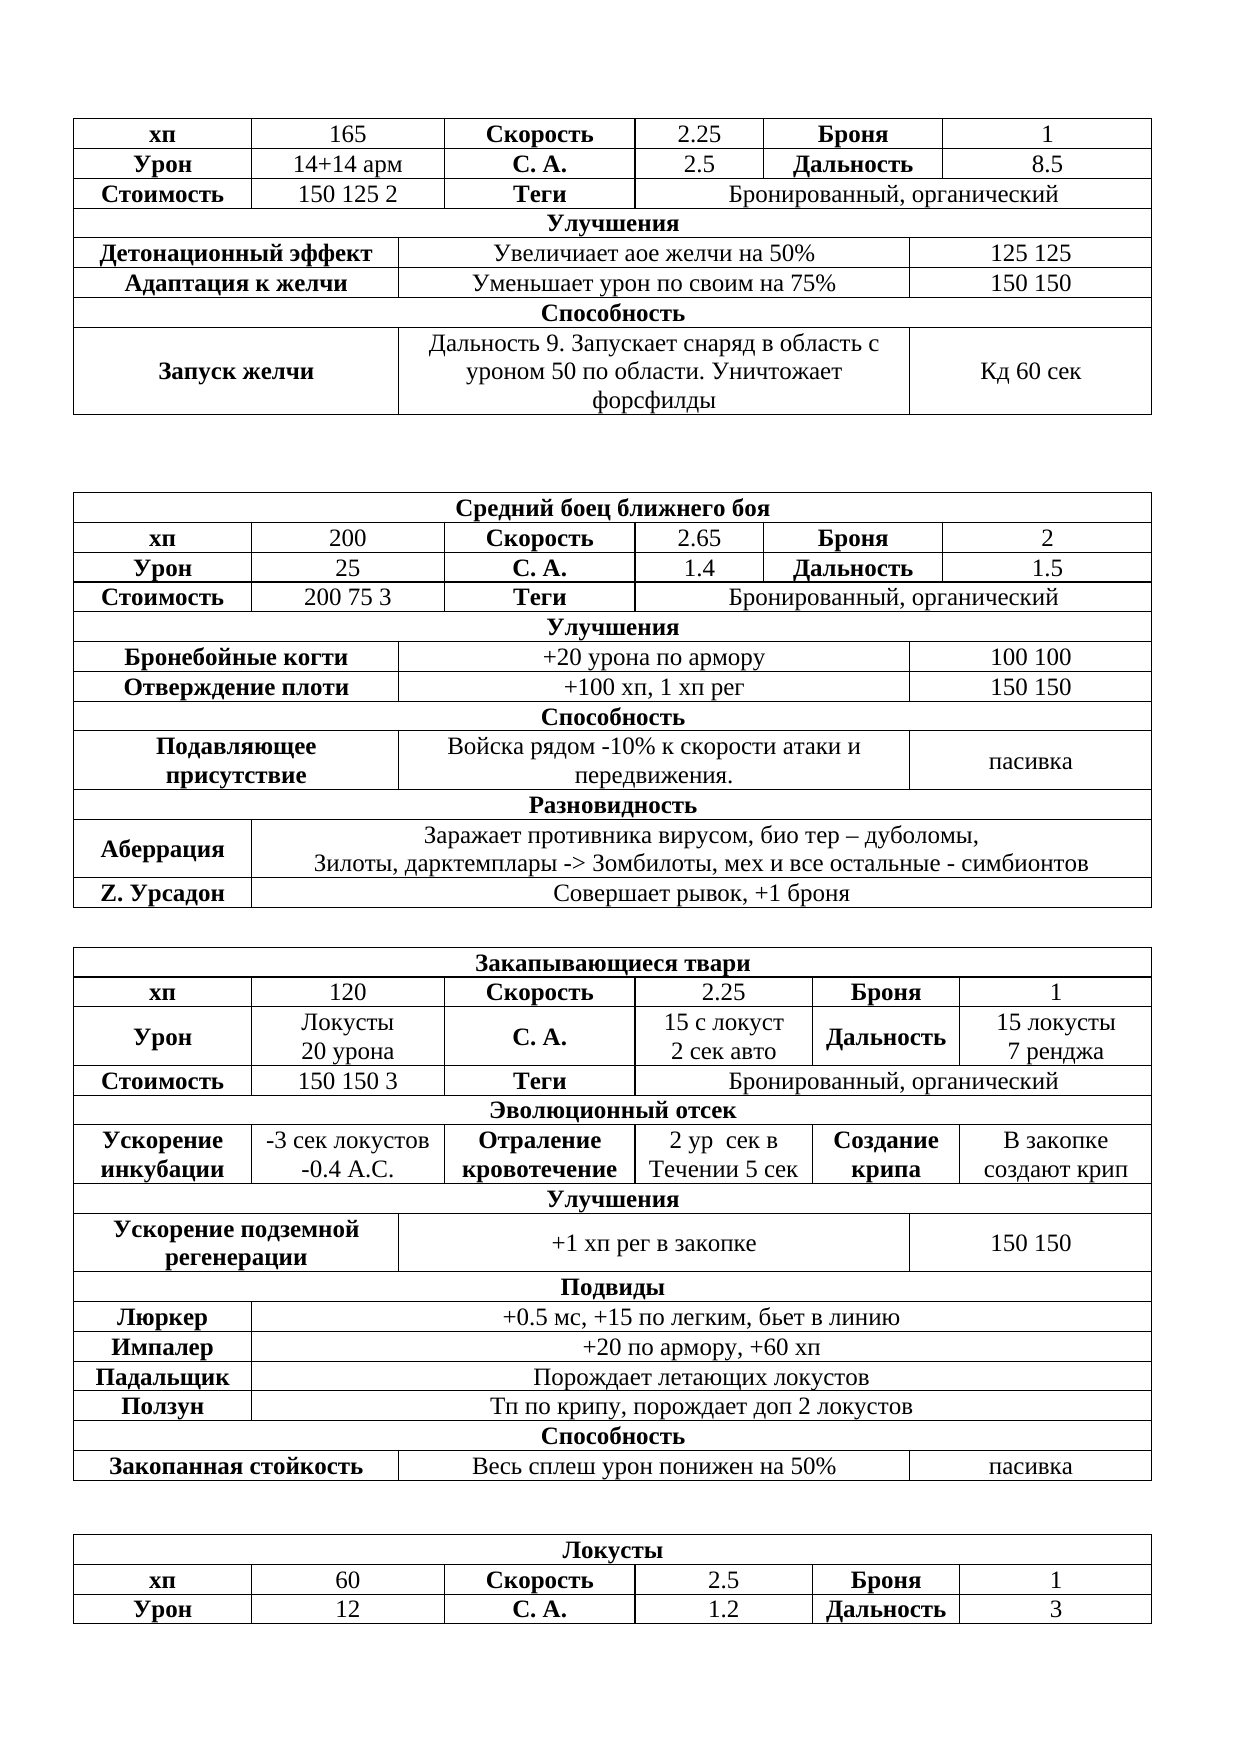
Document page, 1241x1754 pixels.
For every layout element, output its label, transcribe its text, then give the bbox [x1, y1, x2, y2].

table_cell 1 [943, 119, 1151, 148]
table_cell Дальность [813, 1007, 959, 1065]
table_cell +0.5 мс, +15 по легким, бьет в линию [252, 1302, 1151, 1331]
table_cell Скорость [445, 523, 634, 552]
table_cell Улучшения [74, 209, 1151, 237]
table_cell +1 хп рег в закопке [399, 1214, 909, 1271]
table_cell 15 с локуст 2 сек авто [636, 1007, 812, 1065]
table_cell Способность [74, 298, 1151, 327]
table_cell Бронированный, органический [636, 179, 1151, 207]
table_header Средний боец ближнего боя [74, 493, 1151, 522]
table_cell 150 150 [910, 672, 1151, 701]
table_cell Отверждение плоти [74, 672, 398, 701]
table_cell Импалер [74, 1332, 251, 1361]
table_cell 2.25 [636, 978, 812, 1006]
table_cell Ползун [74, 1391, 251, 1420]
table_cell хп [74, 119, 251, 148]
table_cell пасивка [910, 1451, 1151, 1480]
table_cell Улучшения [74, 612, 1151, 641]
table_cell пасивка [910, 731, 1151, 789]
table_cell Детонационный эффект [74, 238, 398, 267]
table_cell 12 [252, 1595, 444, 1623]
table_cell Кд 60 сек [910, 328, 1151, 414]
table_cell Порождает летающих локустов [252, 1362, 1151, 1390]
table_cell Ускорение подземной регенерации [74, 1214, 398, 1271]
table_cell -3 сек локустов -0.4 А.С. [252, 1125, 444, 1183]
table_cell Урон [74, 553, 251, 581]
table_cell Стоимость [74, 1066, 251, 1094]
table_cell Z. Урсадон [74, 878, 251, 907]
table_cell Бронированный, органический [636, 1066, 1151, 1094]
table_cell 3 [960, 1595, 1151, 1623]
table_cell Локусты 20 урона [252, 1007, 444, 1065]
table_cell Эволюционный отсек [74, 1096, 1151, 1124]
table_cell Урон [74, 1007, 251, 1065]
table_cell Стоимость [74, 583, 251, 611]
table_cell 2.25 [636, 119, 763, 148]
table_cell 200 [252, 523, 444, 552]
table_cell Теги [445, 1066, 634, 1094]
table_cell 1.5 [943, 553, 1151, 581]
table_cell Уменьшает урон по своим на 75% [399, 268, 909, 297]
table_cell 200 75 3 [252, 583, 444, 611]
table_cell Люркер [74, 1302, 251, 1331]
table_cell Разновидность [74, 790, 1151, 819]
table_cell Дальность [764, 149, 942, 178]
table_cell В закопке создают крип [960, 1125, 1151, 1183]
table_cell Адаптация к желчи [74, 268, 398, 297]
table_cell Отраление кровотечение [445, 1125, 634, 1183]
table_cell +20 урона по армору [399, 642, 909, 671]
table_cell хп [74, 523, 251, 552]
table_cell 15 локусты 7 ренджа [960, 1007, 1151, 1065]
table_cell 2 [943, 523, 1151, 552]
table_cell 14+14 арм [252, 149, 444, 178]
table_cell 2.5 [636, 149, 763, 178]
table_cell Закопанная стойкость [74, 1451, 398, 1480]
table_cell 125 125 [910, 238, 1151, 267]
table_cell Тп по крипу, порождает доп 2 локустов [252, 1391, 1151, 1420]
table_cell Увеличиает аое желчи на 50% [399, 238, 909, 267]
table_cell 2 ур сек в Течении 5 сек [636, 1125, 812, 1183]
table_cell 165 [252, 119, 444, 148]
table_cell 8.5 [943, 149, 1151, 178]
table_cell Способность [74, 702, 1151, 730]
table_cell Способность [74, 1421, 1151, 1450]
table_cell Подавляющее присутствие [74, 731, 398, 789]
table_cell 150 150 3 [252, 1066, 444, 1094]
table_cell 2.65 [636, 523, 763, 552]
table_cell 25 [252, 553, 444, 581]
table_cell С. А. [445, 1595, 634, 1623]
table_cell Броня [813, 1565, 959, 1593]
table_cell Скорость [445, 978, 634, 1006]
table_cell Ускорение инкубации [74, 1125, 251, 1183]
table_cell С. А. [445, 553, 634, 581]
table_cell 1.4 [636, 553, 763, 581]
table_cell Броня [813, 978, 959, 1006]
table_cell Заражает противника вирусом, био тер – дуболомы, Зилоты, дарктемплары -> Зомбилоты, мех и все остальные - симбионтов [252, 820, 1151, 877]
table_cell Стоимость [74, 179, 251, 207]
table_cell Дальность [764, 553, 942, 581]
table_cell +20 по армору, +60 хп [252, 1332, 1151, 1361]
table_cell Бронированный, органический [636, 583, 1151, 611]
table_cell хп [74, 978, 251, 1006]
table_cell Падальщик [74, 1362, 251, 1390]
table_cell Урон [74, 1595, 251, 1623]
table_cell Запуск желчи [74, 328, 398, 414]
table_cell 150 150 [910, 268, 1151, 297]
table_cell Подвиды [74, 1272, 1151, 1301]
table_header Закапывающиеся твари [74, 948, 1151, 976]
table_header Локусты [74, 1535, 1151, 1564]
table_cell Дальность 9. Запускает снаряд в область с уроном 50 по области. Уничтожает форсфилды [399, 328, 909, 414]
table_cell 150 125 2 [252, 179, 444, 207]
table_cell хп [74, 1565, 251, 1593]
table_cell С. А. [445, 1007, 634, 1065]
table_cell 120 [252, 978, 444, 1006]
table_cell Скорость [445, 119, 634, 148]
table_cell Теги [445, 179, 634, 207]
table_cell 100 100 [910, 642, 1151, 671]
table_cell Теги [445, 583, 634, 611]
table_cell Скорость [445, 1565, 634, 1593]
table_cell Броня [764, 523, 942, 552]
table_cell Дальность [813, 1595, 959, 1623]
table_cell 2.5 [636, 1565, 812, 1593]
table_cell 1 [960, 978, 1151, 1006]
table_cell Совершает рывок, +1 броня [252, 878, 1151, 907]
table_cell Бронебойные когти [74, 642, 398, 671]
table_cell Войска рядом -10% к скорости атаки и передвижения. [399, 731, 909, 789]
table_cell Аберрация [74, 820, 251, 877]
table_cell Весь сплеш урон понижен на 50% [399, 1451, 909, 1480]
table_cell С. А. [445, 149, 634, 178]
table_cell Создание крипа [813, 1125, 959, 1183]
table_cell 1.2 [636, 1595, 812, 1623]
table_cell Улучшения [74, 1184, 1151, 1213]
table_cell Броня [764, 119, 942, 148]
table_cell 150 150 [910, 1214, 1151, 1271]
table_cell 1 [960, 1565, 1151, 1593]
table_cell Урон [74, 149, 251, 178]
table_cell +100 хп, 1 хп рег [399, 672, 909, 701]
table_cell 60 [252, 1565, 444, 1593]
